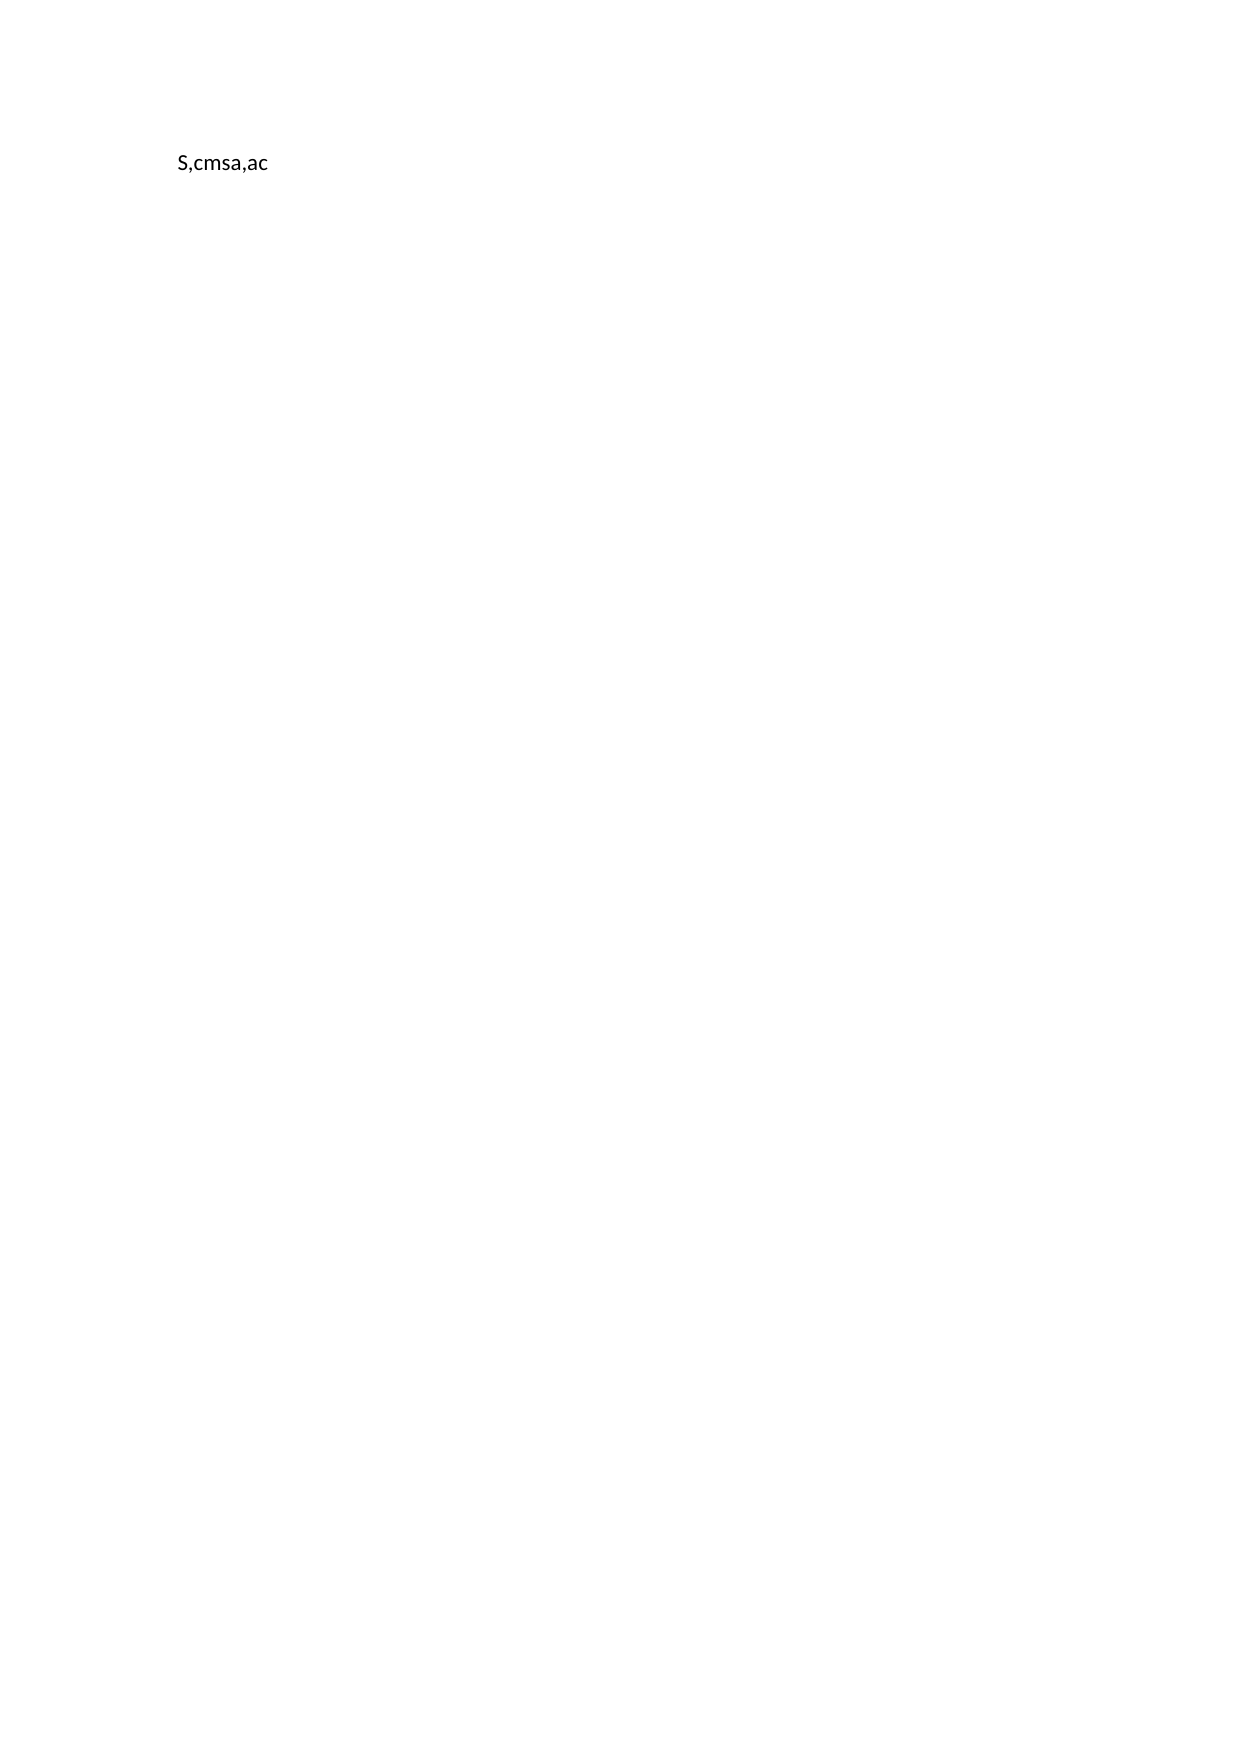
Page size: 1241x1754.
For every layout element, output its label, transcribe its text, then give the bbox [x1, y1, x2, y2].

text S,cmsa,ac [177, 148, 1063, 176]
